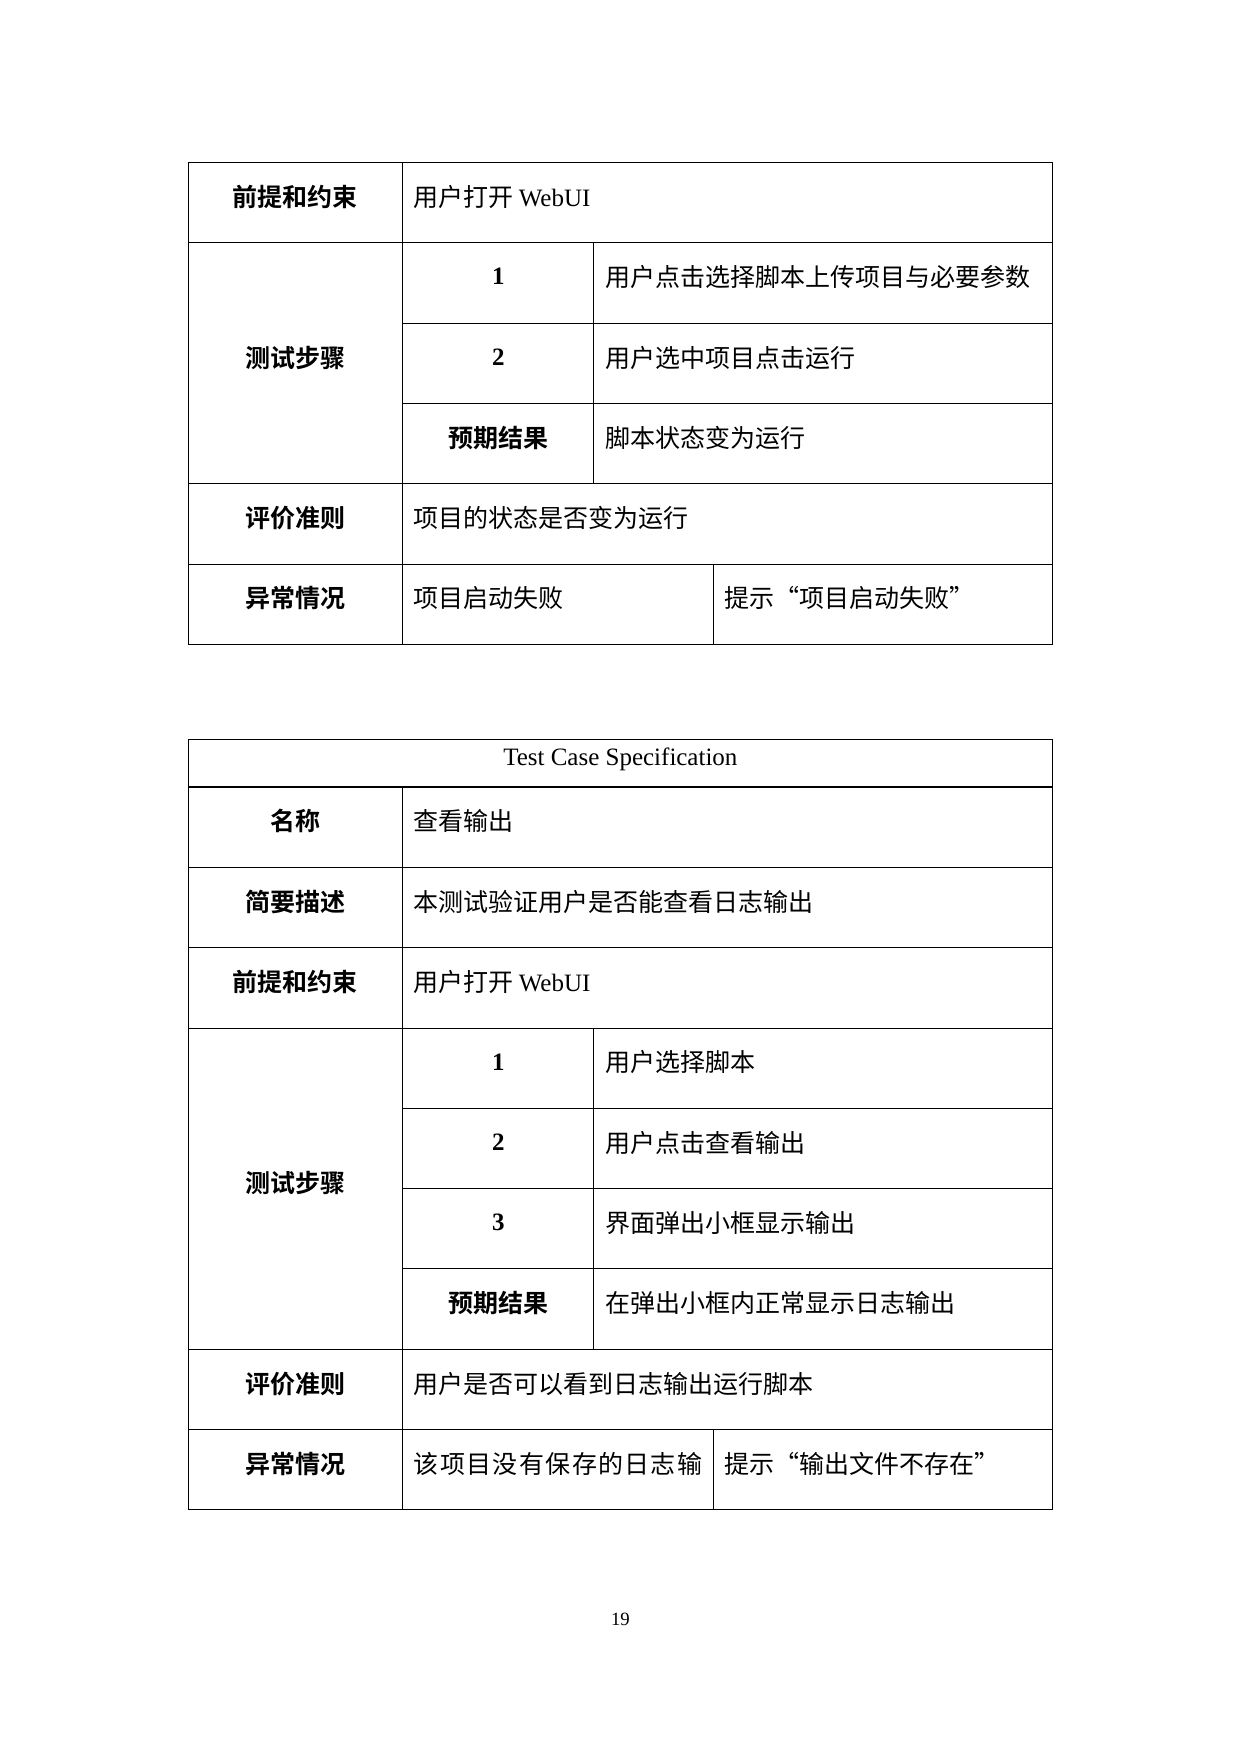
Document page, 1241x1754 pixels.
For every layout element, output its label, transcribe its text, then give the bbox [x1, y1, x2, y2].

table_cell 项目启动失败 [403, 565, 713, 644]
table_cell 1 [403, 243, 593, 323]
table_cell 在弹出小框内正常显示日志输出 [594, 1269, 1052, 1349]
table_cell 提示“输出文件不存在” [714, 1430, 1052, 1509]
table_cell 查看输出 [403, 788, 1052, 867]
table_cell 异常情况 [189, 1430, 402, 1509]
table_cell 评价准则 [189, 1350, 402, 1429]
table_cell 前提和约束 [189, 948, 402, 1027]
table_cell 用户打开WebUI [403, 163, 1052, 242]
table_cell 用户选择脚本 [594, 1029, 1052, 1108]
table_cell 预期结果 [403, 404, 593, 483]
table_cell 测试步骤 [189, 243, 402, 483]
table_cell 1 [403, 1029, 593, 1108]
table_cell 本测试验证用户是否能查看日志输出 [403, 868, 1052, 947]
table_cell 简要描述 [189, 868, 402, 947]
table_cell 异常情况 [189, 565, 402, 644]
table_cell 界面弹出小框显示输出 [594, 1189, 1052, 1268]
table_cell 用户打开WebUI [403, 948, 1052, 1027]
table_header Test Case Specification [189, 740, 1052, 786]
table_cell 2 [403, 324, 593, 403]
table_cell 项目的状态是否变为运行 [403, 484, 1052, 563]
table_cell 用户是否可以看到日志输出运行脚本 [403, 1350, 1052, 1429]
table_cell 脚本状态变为运行 [594, 404, 1052, 483]
table_cell 提示“项目启动失败” [714, 565, 1052, 644]
table_cell 名称 [189, 788, 402, 867]
table_cell 3 [403, 1189, 593, 1268]
table_cell 评价准则 [189, 484, 402, 563]
table_cell 前提和约束 [189, 163, 402, 242]
table_cell 测试步骤 [189, 1029, 402, 1349]
table_cell 用户选中项目点击运行 [594, 324, 1052, 403]
table_cell 用户点击选择脚本上传项目与必要参数 [594, 243, 1052, 323]
table_cell 该项目没有保存的日志输出 [403, 1430, 713, 1509]
table_cell 预期结果 [403, 1269, 593, 1349]
table_cell 用户点击查看输出 [594, 1109, 1052, 1188]
table_cell 2 [403, 1109, 593, 1188]
